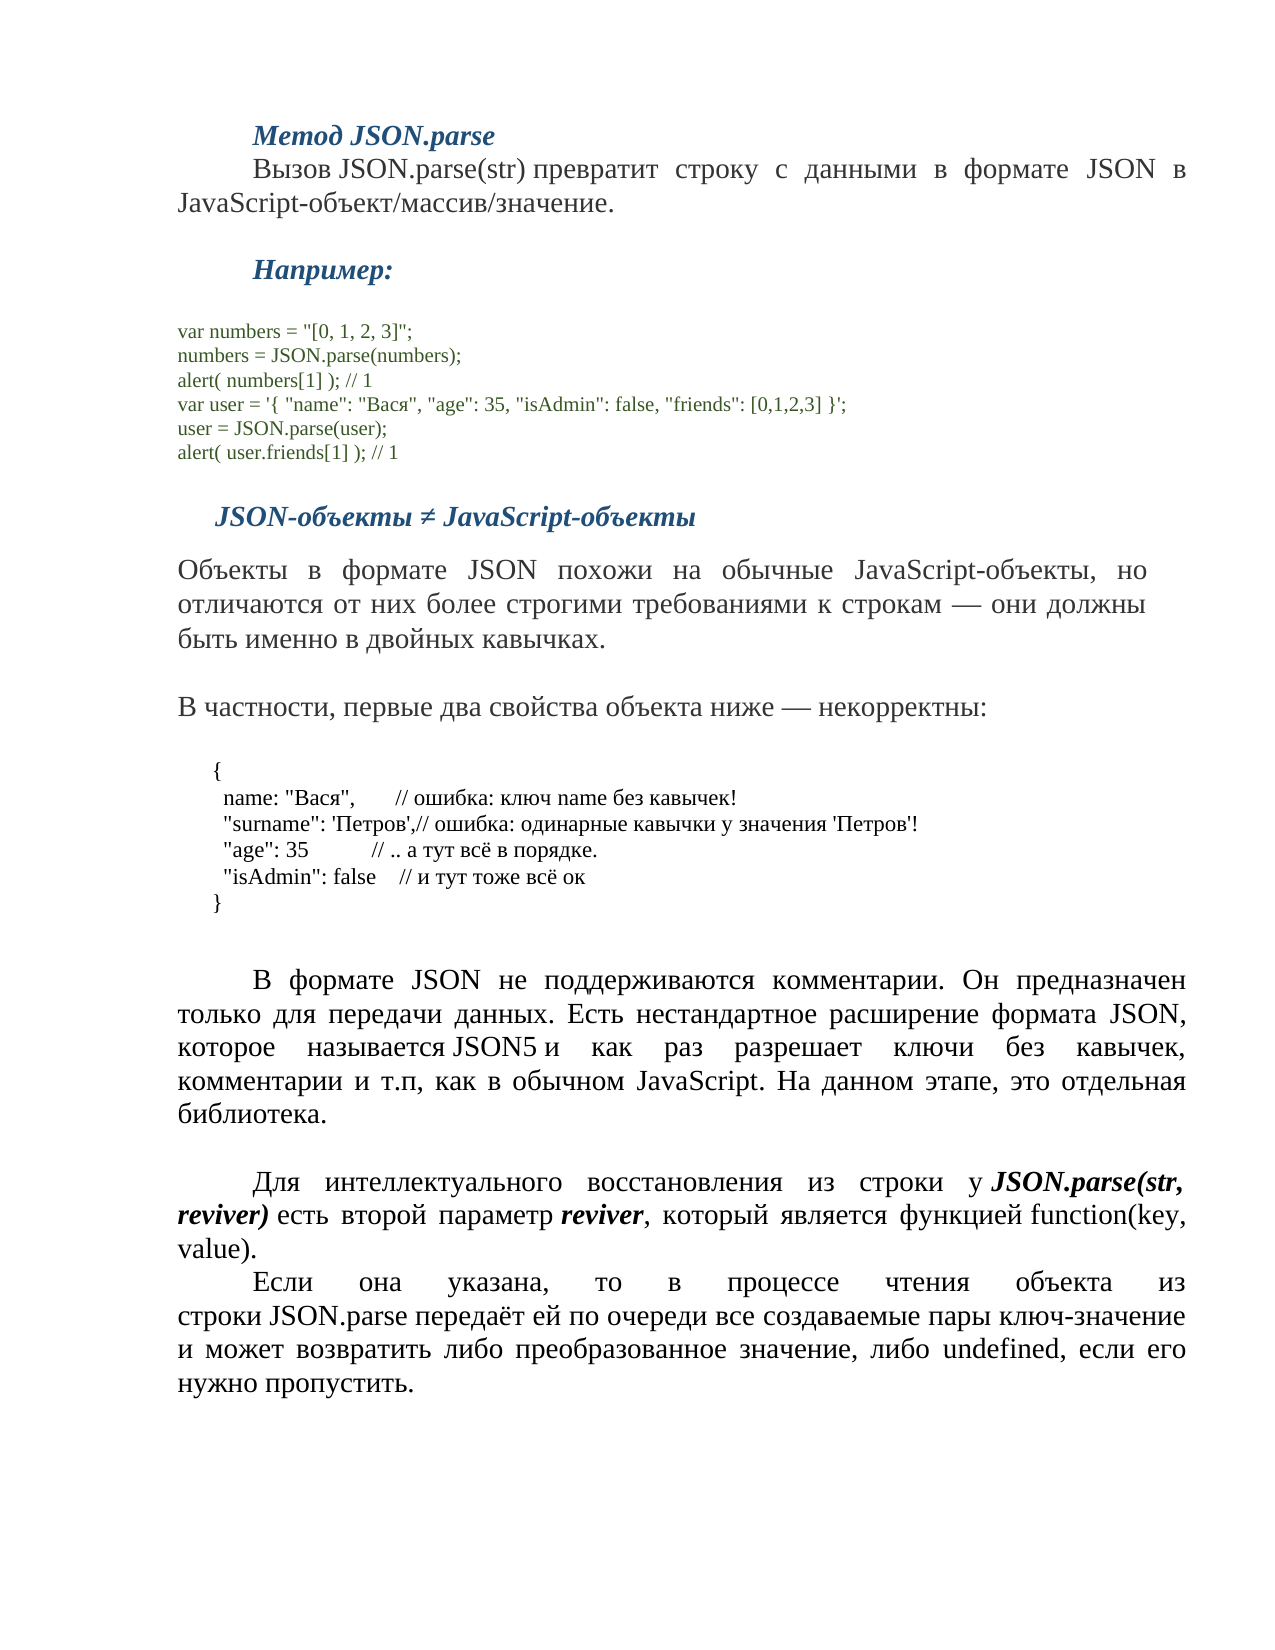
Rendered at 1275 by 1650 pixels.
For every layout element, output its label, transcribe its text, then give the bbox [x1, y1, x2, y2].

text В частности, первые два свойства объекта ниже — некорректны: [177, 689, 1147, 723]
text numbers = JSON.parse(numbers); [177, 343, 1186, 367]
text Если она указана, то в процессе чтения объекта из строки JSON.parse передаёт ей по очереди все создаваемые пары ключ-значение и может возвратить либо преобразованное значение, либо undefined, если его нужно пропустить. [177, 1264, 1186, 1398]
text alert( user.friends[1] ); // 1 [177, 440, 1186, 464]
text "surname": 'Петров',// ошибка: одинарные кавычки у значения 'Петров'! [177, 810, 1186, 837]
text В формате JSON не поддерживаются комментарии. Он предназначен только для передачи данных. Есть нестандартное расширение формата JSON, которое называется JSON5 и как раз разрешает ключи без кавычек, комментарии и т.п, как в обычном JavaScript. На данном этапе, это отдельная библиотека. [177, 962, 1186, 1130]
text Объекты в формате JSON похожи на обычные JavaScript-объекты, но отличаются от них более строгими требованиями к строкам — они должны быть именно в двойных кавычках. [177, 551, 1147, 654]
text } [177, 889, 1186, 916]
text Например: [177, 252, 1186, 286]
text var numbers = "[0, 1, 2, 3]"; [177, 319, 1186, 343]
text { [177, 757, 1186, 784]
list Метод JSON.parse [252, 118, 1186, 152]
text "isAdmin": false // и тут тоже всё ок [177, 863, 1186, 889]
text name: "Вася", // ошибка: ключ name без кавычек! [177, 784, 1186, 810]
text "age": 35 // .. а тут всё в порядке. [177, 837, 1186, 863]
text Для интеллектуального восстановления из строки у JSON.parse(str, reviver) есть второй параметр reviver, который является функцией function(key, value). [177, 1164, 1186, 1264]
text var user = '{ "name": "Вася", "age": 35, "isAdmin": false, "friends": [0,1,2,3] }'; [177, 392, 1186, 416]
text user = JSON.parse(user); [177, 416, 1186, 440]
text alert( numbers[1] ); // 1 [177, 367, 1186, 392]
text Вызов JSON.parse(str) превратит строку с данными в формате JSON в JavaScript-объект/массив/значение. [177, 152, 1186, 219]
text JSON-объекты ≠ JavaScript-объекты [177, 498, 1186, 532]
